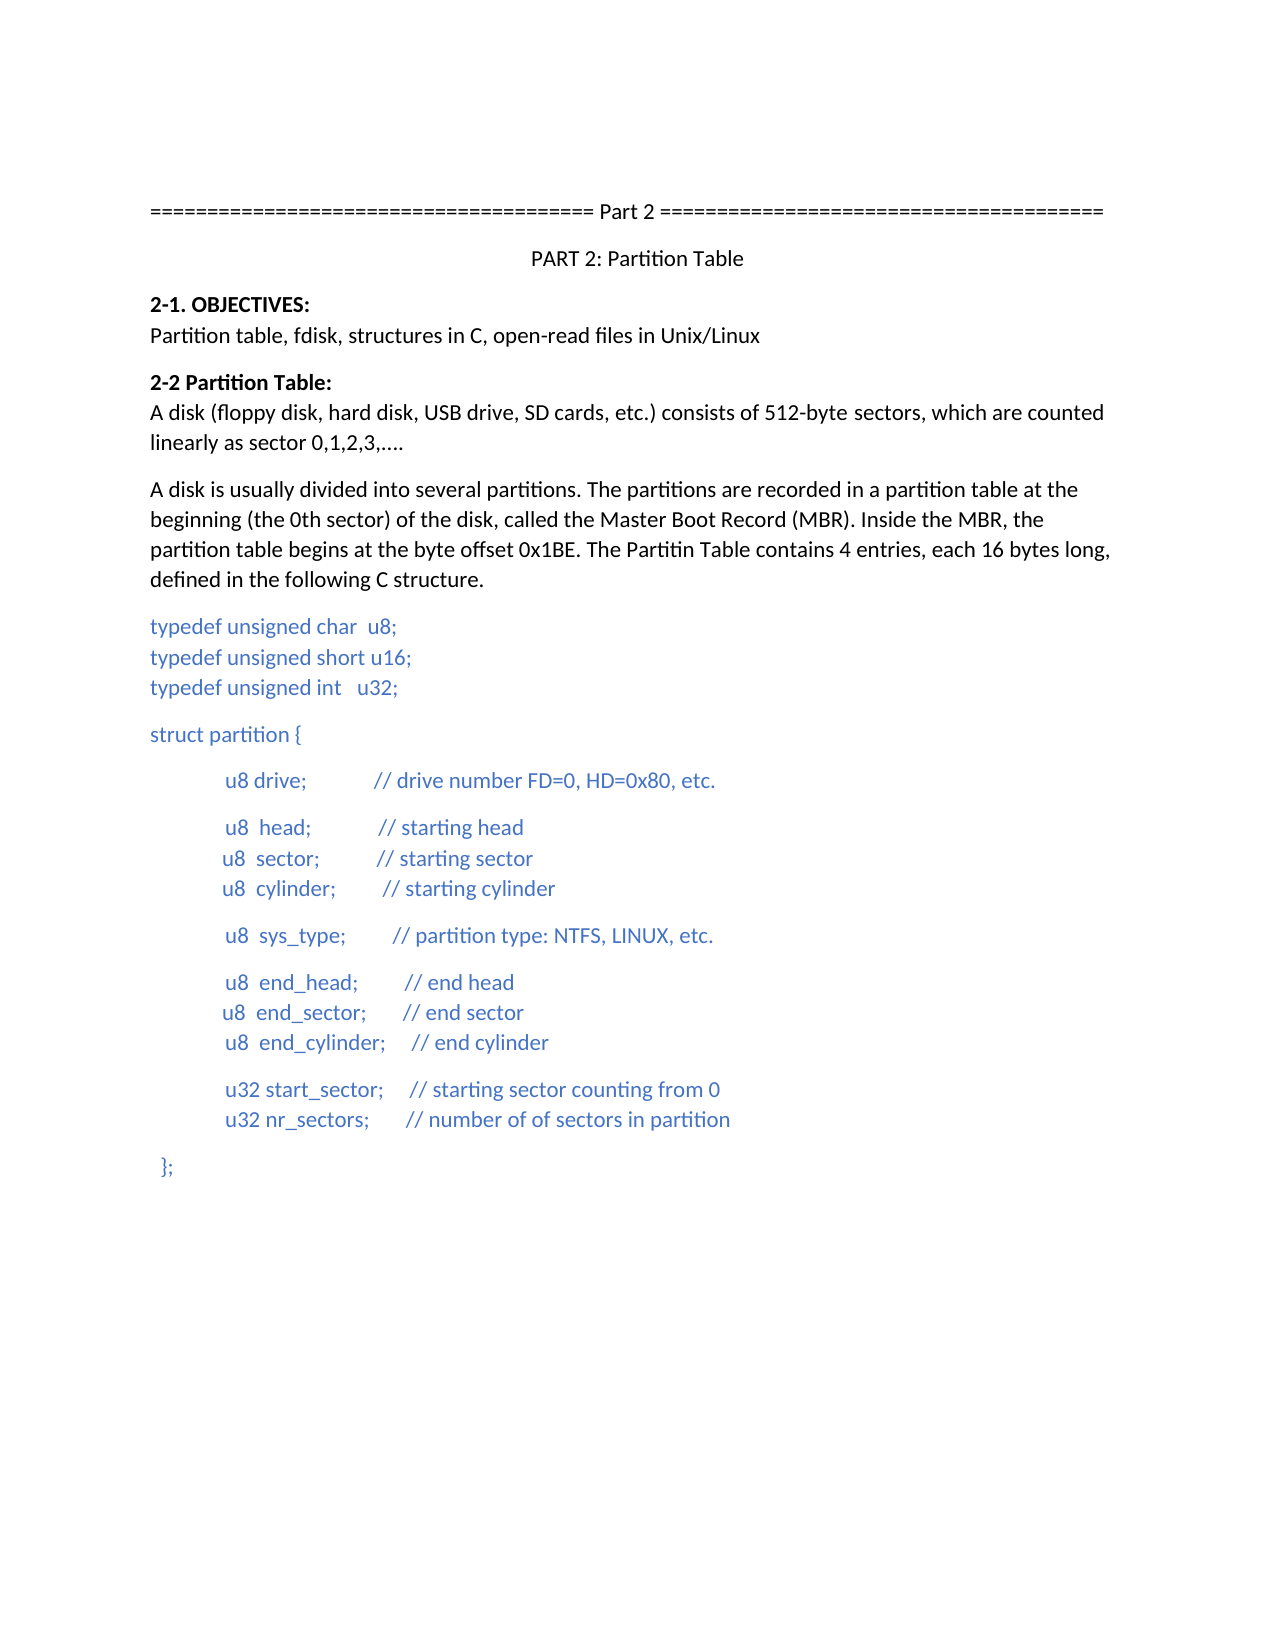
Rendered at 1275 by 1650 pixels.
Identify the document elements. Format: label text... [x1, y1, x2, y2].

text u8 sys_type; // partition type: NTFS, LINUX, etc. [150, 921, 1125, 949]
text PART 2: Partition Table [150, 244, 1125, 272]
text u8 end_head; // end head u8 end_sector; // end sector u8 end_cylinder; // end cylinder [150, 968, 1125, 1056]
text 2-1. OBJECTIVES: Partition table, fdisk, structures in C, open-read files in Unix/Linux [150, 291, 1125, 349]
text A disk is usually divided into several partitions. The partitions are recorded in a partition table at the beginning (the 0th sector) of the disk, called the Master Boot Record (MBR). Inside the MBR, the partition table begins at the byte offset 0x1BE. The Partitin Table contains 4 entries, each 16 bytes long, defined in the following C structure. [150, 475, 1125, 594]
text 2-2 Partition Table: A disk (floppy disk, hard disk, USB drive, SD cards, etc.) consists of 512-byte sectors, which are counted linearly as sector 0,1,2,3,.... [150, 368, 1125, 456]
text typedef unsigned char u8; typedef unsigned short u16; typedef unsigned int u32; [150, 612, 1125, 701]
text u8 head; // starting head u8 sector; // starting sector u8 cylinder; // starting cylinder [150, 813, 1125, 902]
text }; [150, 1152, 1125, 1180]
text u8 drive; // drive number FD=0, HD=0x80, etc. [150, 767, 1125, 795]
text u32 start_sector; // starting sector counting from 0 u32 nr_sectors; // number of of sectors in partition [150, 1075, 1125, 1133]
text ======================================= Part 2 ======================================= [150, 197, 1125, 225]
text struct partition { [150, 720, 1125, 748]
